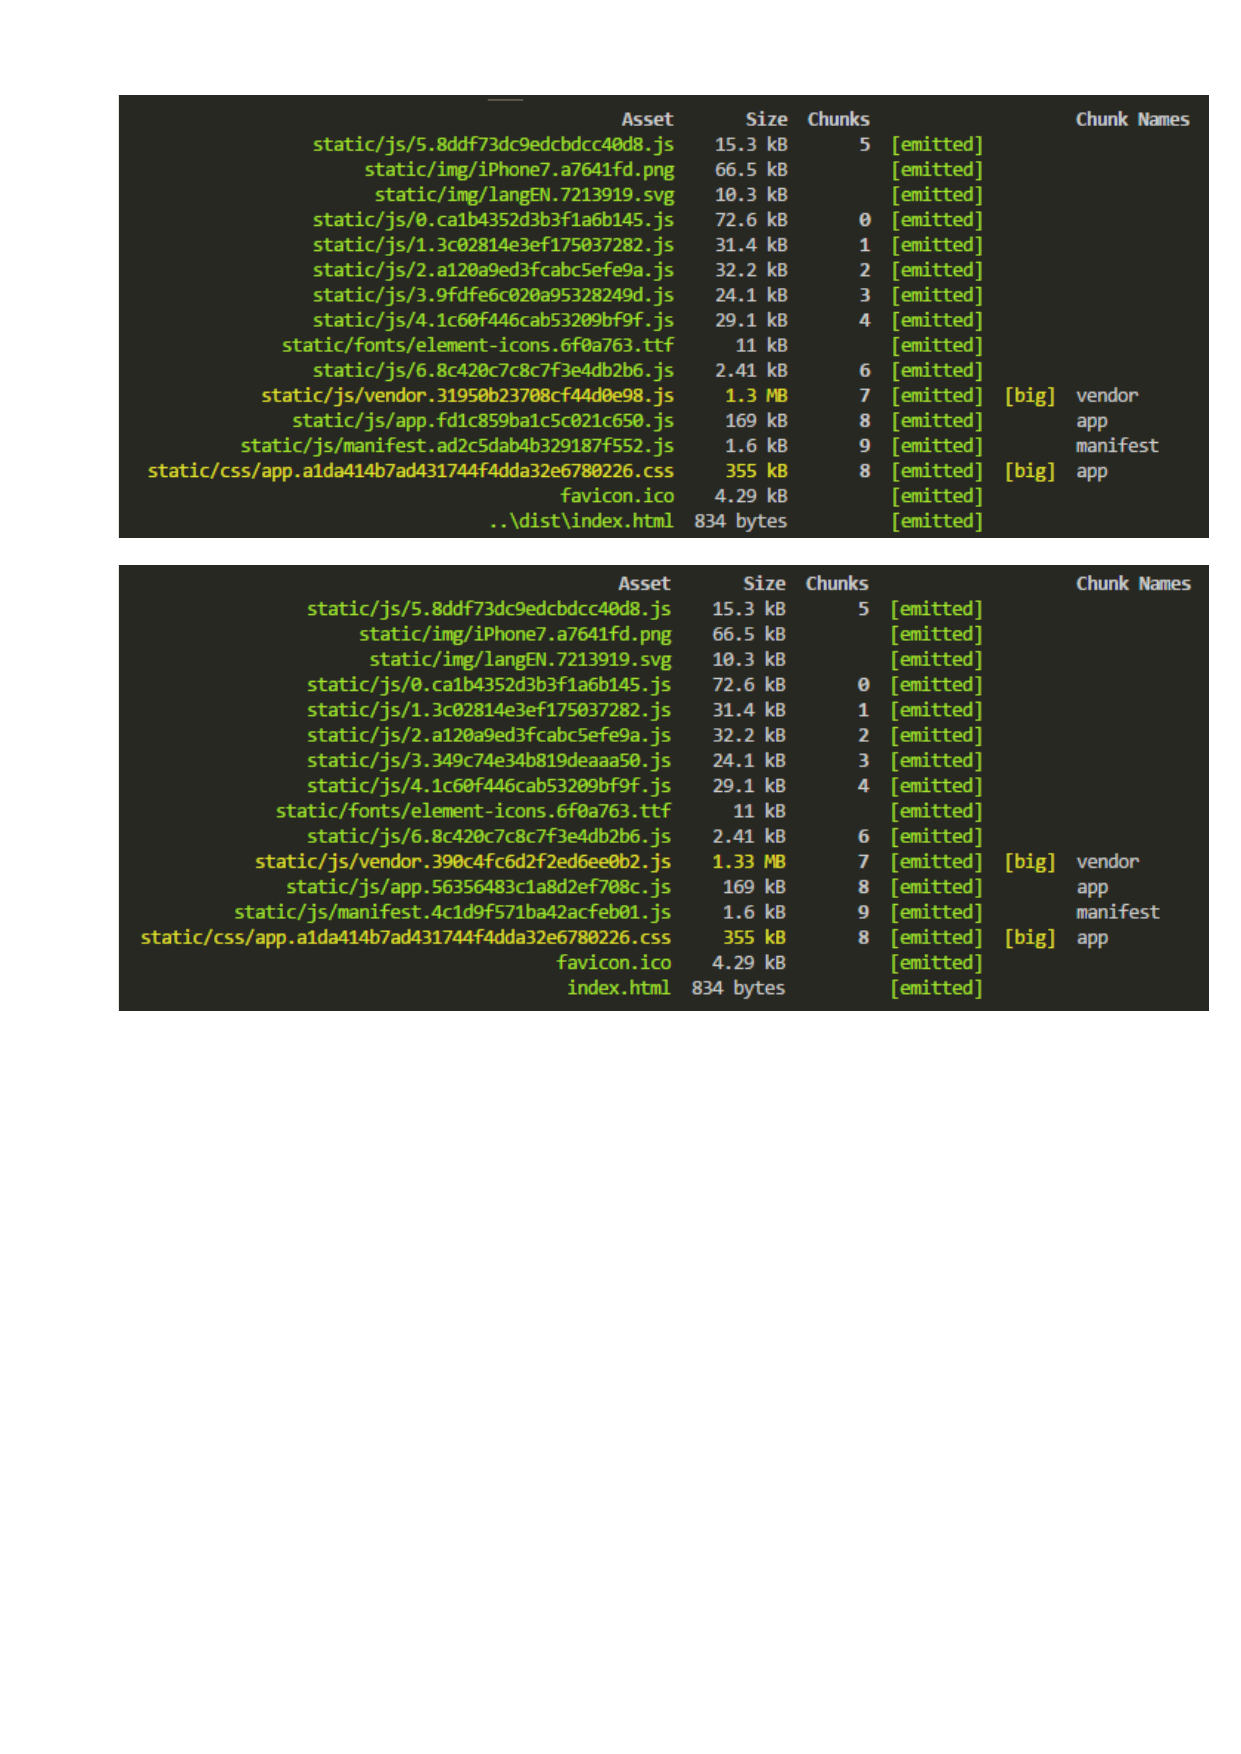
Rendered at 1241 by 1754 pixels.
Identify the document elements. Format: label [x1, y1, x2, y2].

picture [118, 95, 1209, 538]
picture [118, 565, 1209, 1011]
